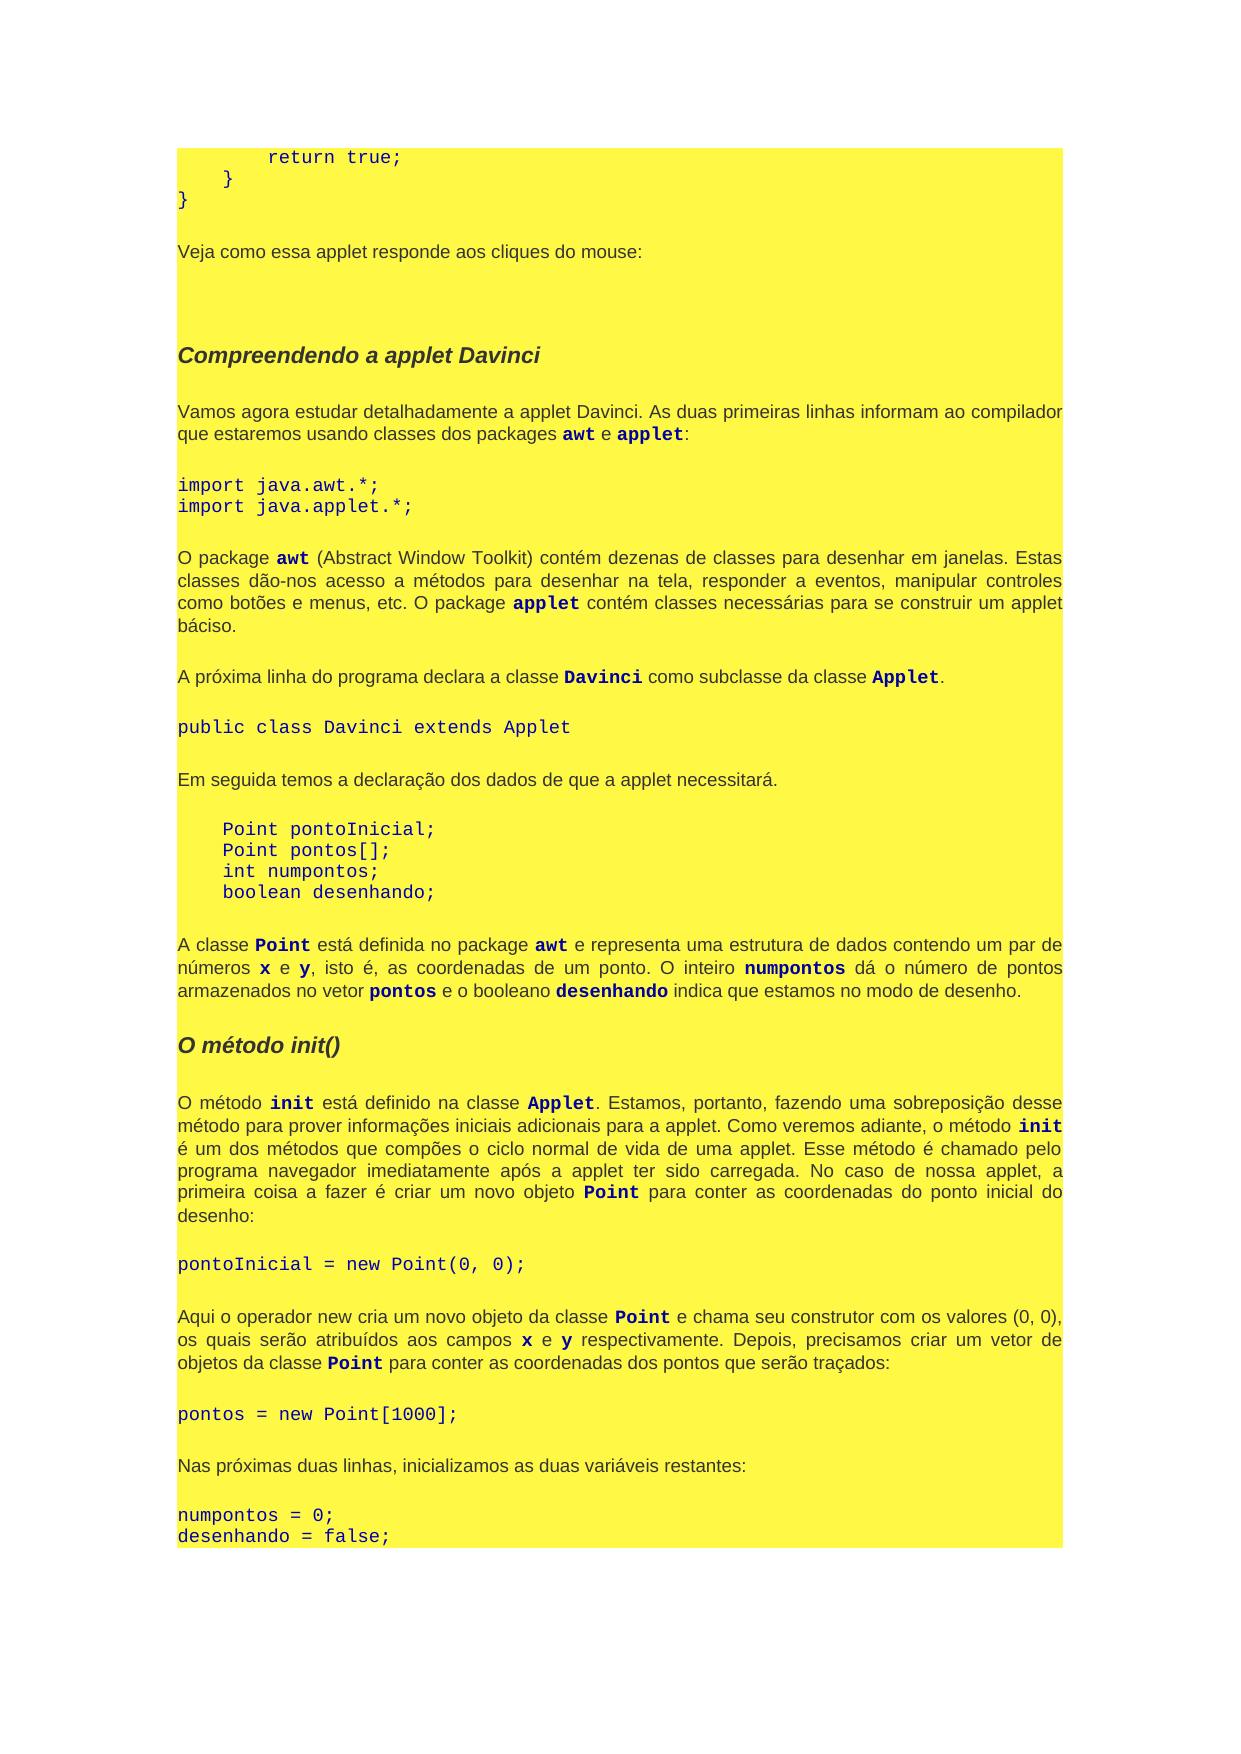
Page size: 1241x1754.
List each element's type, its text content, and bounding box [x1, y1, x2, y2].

text Veja como essa applet responde aos cliques do mouse: [177, 241, 1063, 262]
text O método init está definido na classe Applet. Estamos, portanto, fazendo uma sobreposição desse método para prover informações iniciais adicionais para a applet. Como veremos adiante, o método init é um dos métodos que compões o ciclo normal de vida de uma applet. Esse método é chamado pelo programa navegador imediatamente após a applet ter sido carregada. No caso de nossa applet, a primeira coisa a fazer é criar um novo objeto Point para conter as coordenadas do ponto inicial do desenho: [177, 1092, 1063, 1226]
subtitle Compreendendo a applet Davinci [177, 342, 1063, 368]
text public class Davinci extends Applet [177, 718, 1063, 739]
text desenhando = false; [177, 1527, 1063, 1548]
text return true; [177, 148, 1063, 169]
text boolean desenhando; [177, 883, 1063, 904]
text A classe Point está definida no package awt e representa uma estrutura de dados contendo um par de números x e y, isto é, as coordenadas de um ponto. O inteiro numpontos dá o número de pontos armazenados no vetor pontos e o booleano desenhando indica que estamos no modo de desenho. [177, 933, 1063, 1003]
text Point pontos[]; [177, 841, 1063, 862]
text Point pontoInicial; [177, 819, 1063, 841]
text pontos = new Point[1000]; [177, 1404, 1063, 1426]
text Vamos agora estudar detalhadamente a applet Davinci. As duas primeiras linhas informam ao compilador que estaremos usando classes dos packages awt e applet: [177, 401, 1063, 446]
text } [177, 190, 1063, 211]
text pontoInicial = new Point(0, 0); [177, 1255, 1063, 1276]
text numpontos = 0; [177, 1506, 1063, 1527]
text Nas próximas duas linhas, inicializamos as duas variáveis restantes: [177, 1455, 1063, 1476]
text } [177, 169, 1063, 190]
text O package awt (Abstract Window Toolkit) contém dezenas de classes para desenhar em janelas. Estas classes dão-nos acesso a métodos para desenhar na tela, responder a eventos, manipular controles como botões e menus, etc. O package applet contém classes necessárias para se construir um applet báciso. [177, 547, 1063, 637]
text Aqui o operador new cria um novo objeto da classe Point e chama seu construtor com os valores (0, 0), os quais serão atribuídos aos campos x e y respectivamente. Depois, precisamos criar um vetor de objetos da classe Point para conter as coordenadas dos pontos que serão traçados: [177, 1306, 1063, 1375]
text Em seguida temos a declaração dos dados de que a applet necessitará. [177, 768, 1063, 790]
subtitle O método init() [177, 1032, 1063, 1059]
text A próxima linha do programa declara a classe Davinci como subclasse da classe Applet. [177, 666, 1063, 689]
text import java.awt.*; [177, 475, 1063, 497]
text int numpontos; [177, 862, 1063, 883]
text import java.applet.*; [177, 497, 1063, 518]
